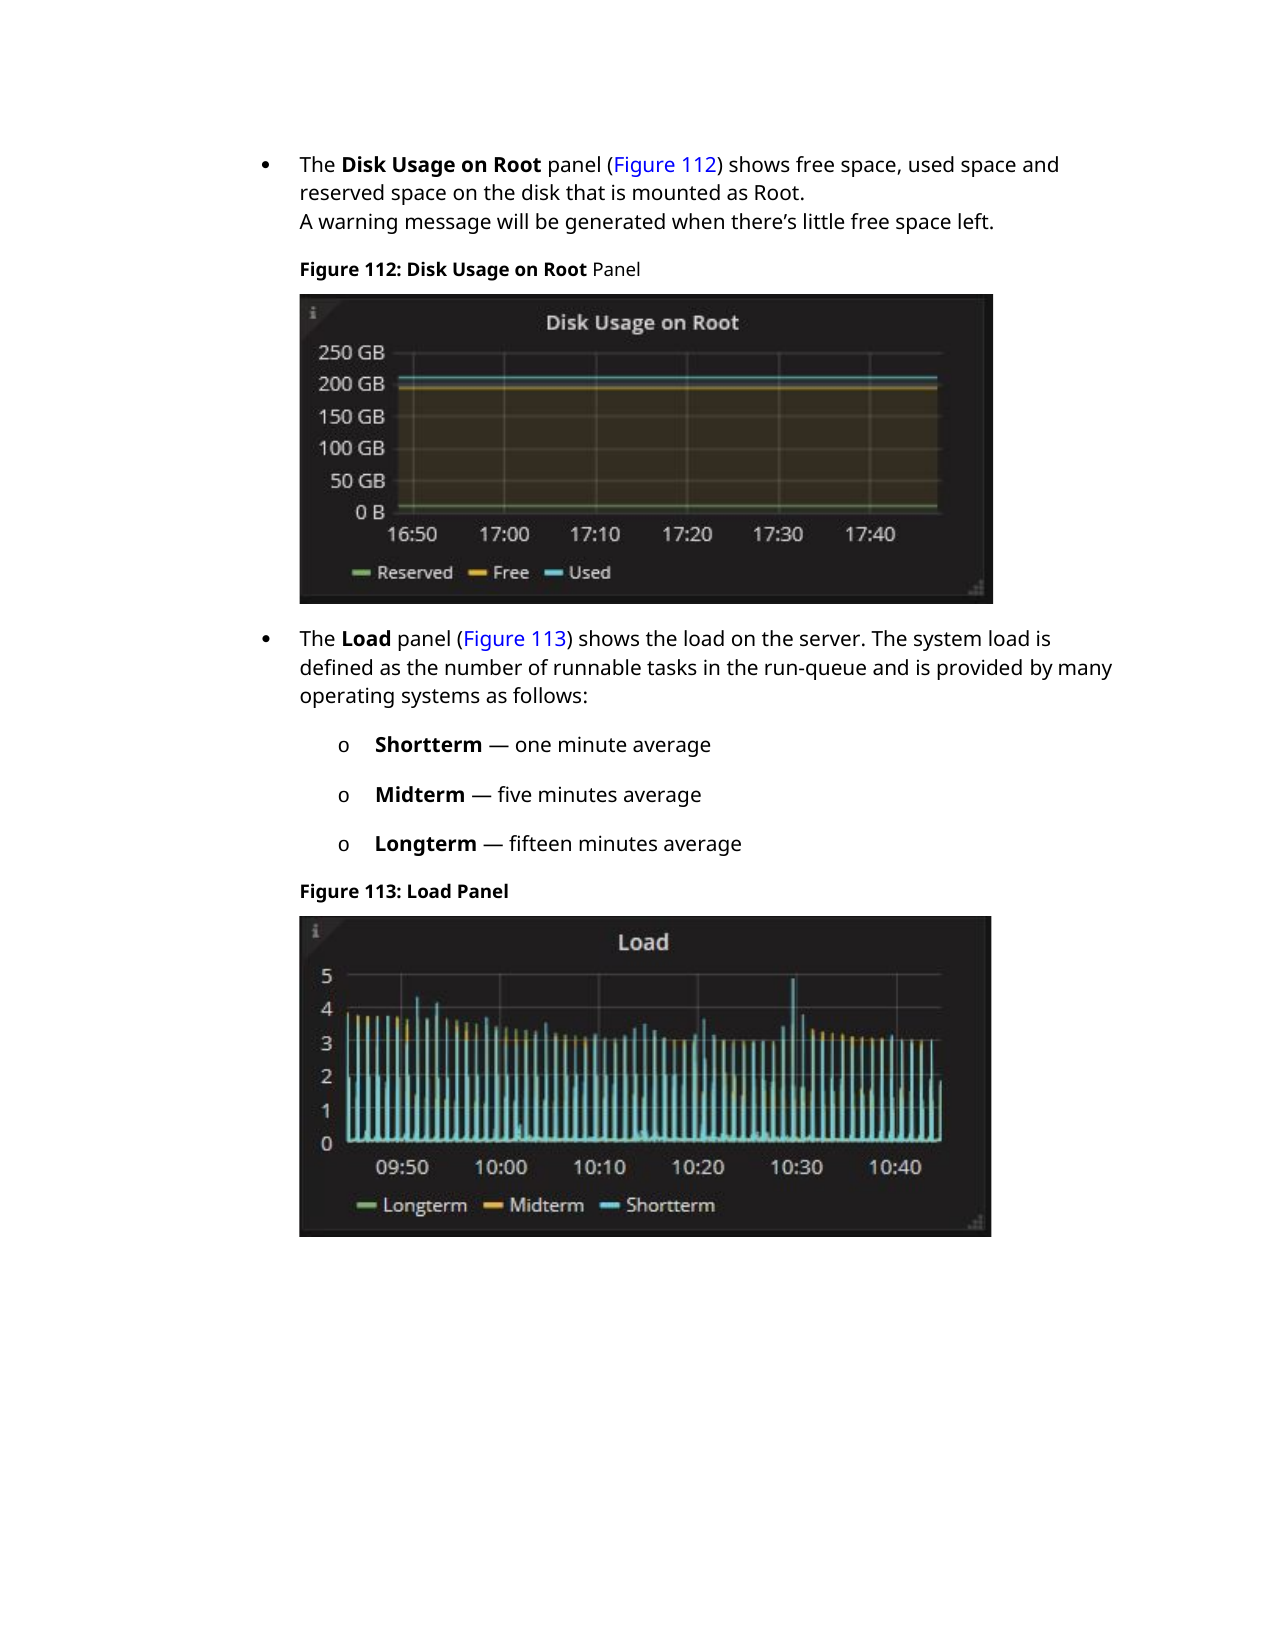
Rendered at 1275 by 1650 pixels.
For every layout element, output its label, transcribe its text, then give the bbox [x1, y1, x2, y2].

picture [299, 294, 994, 604]
list Midterm — five minutes average [337, 780, 1125, 808]
list Shortterm — one minute average [337, 731, 1125, 759]
text Figure 113: Load Panel [299, 879, 1125, 904]
list The Load panel (Figure 113) shows the load on the server. The system load is defined as the number of runnable tasks in the run-queue and is provided by many operating systems as follows: [262, 624, 1125, 710]
picture [299, 916, 992, 1237]
text Figure 112: Disk Usage on Root Panel [299, 256, 1125, 282]
list The Disk Usage on Root panel (Figure 112) shows free space, used space and reserved space on the disk that is mounted as Root. A warning message will be generated when there’s little free space left. [262, 150, 1125, 235]
list Longterm — fifteen minutes average [337, 829, 1125, 858]
